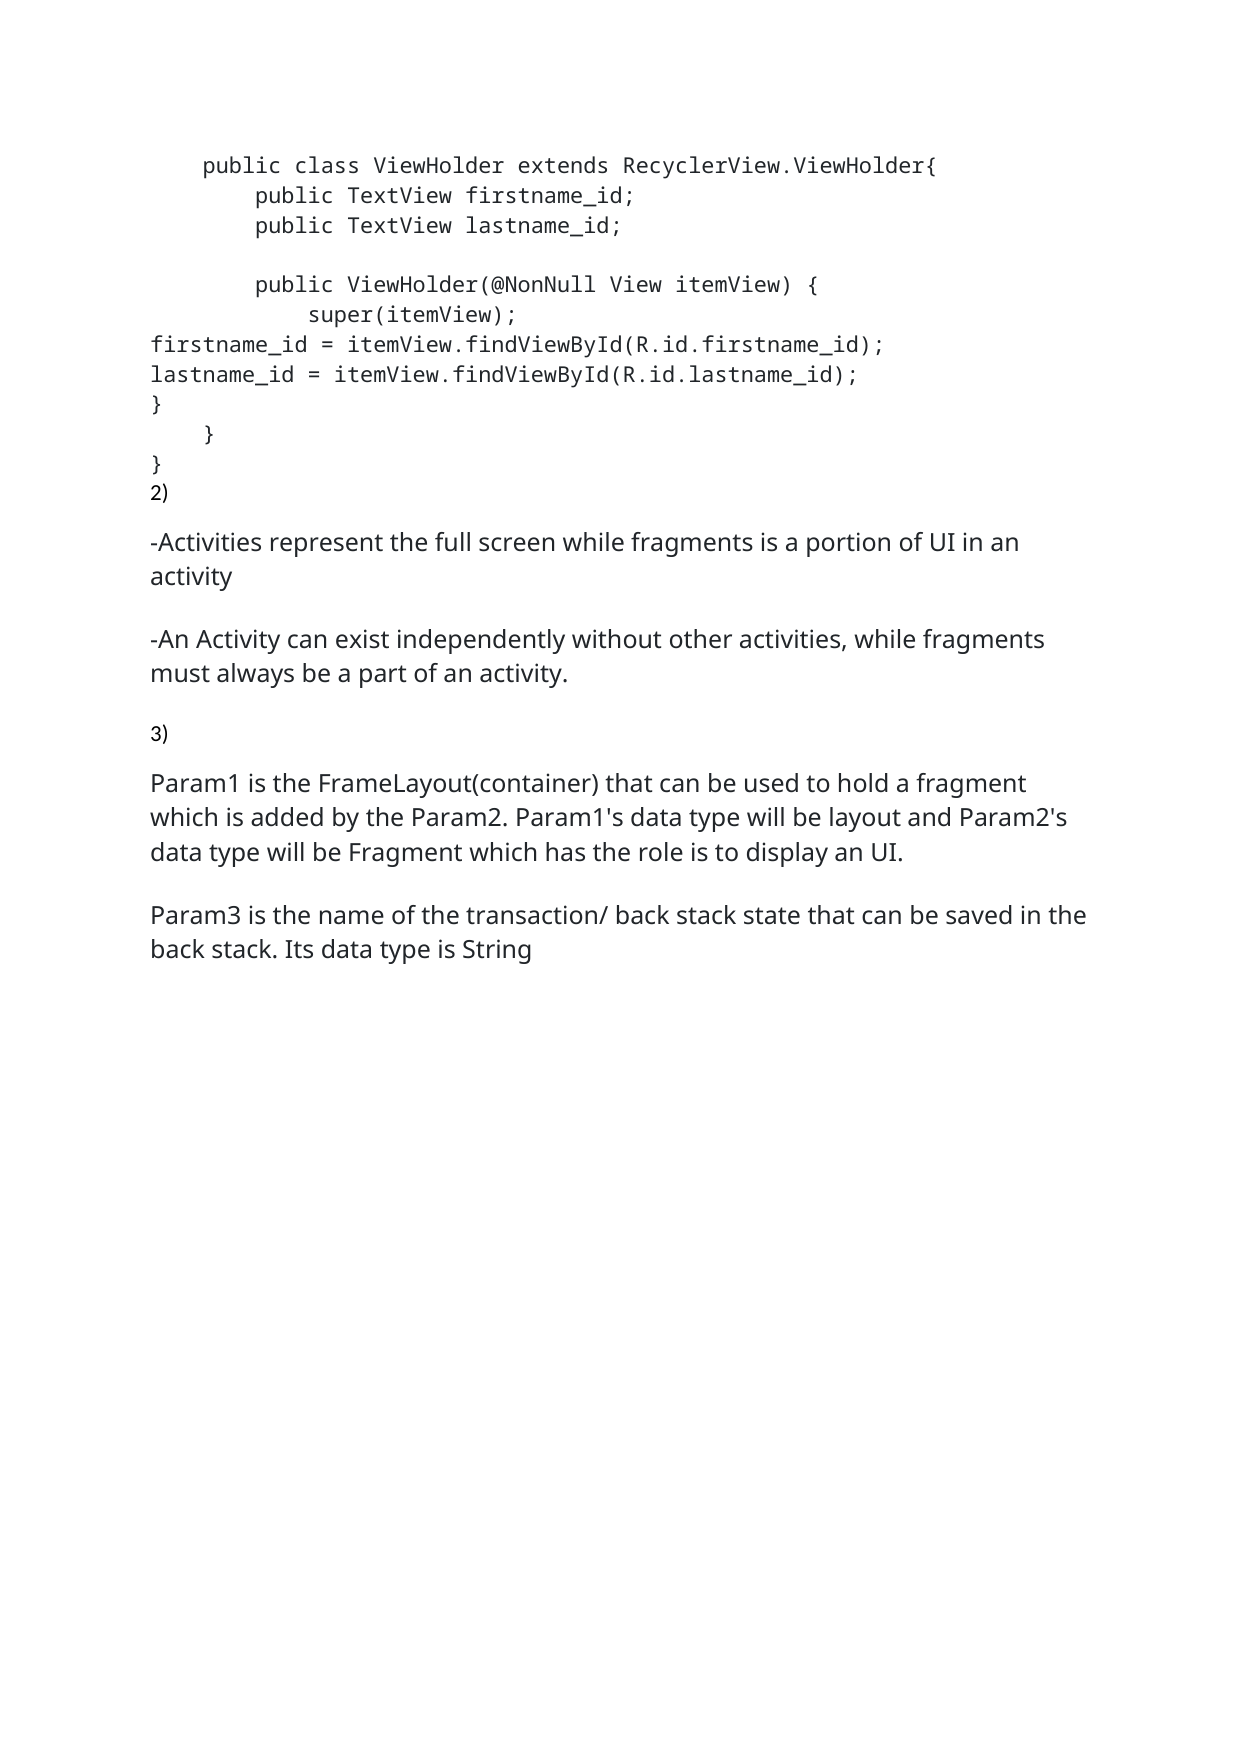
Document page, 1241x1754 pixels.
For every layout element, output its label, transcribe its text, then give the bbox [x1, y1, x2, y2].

text -Activities represent the full screen while fragments is a portion of UI in an activity [150, 524, 1090, 593]
text -An Activity can exist independently without other activities, while fragments must always be a part of an activity. [150, 622, 1090, 690]
text 2) [150, 478, 1090, 506]
text Param1 is the FrameLayout(container) that can be used to hold a fragment which is added by the Param2. Param1's data type will be layout and Param2's data type will be Fragment which has the role is to display an UI. [150, 766, 1090, 868]
text 3) [150, 719, 1090, 747]
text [150, 150, 1090, 478]
text Param3 is the name of the transaction/ back stack state that can be saved in the back stack. Its data type is String [150, 897, 1090, 966]
